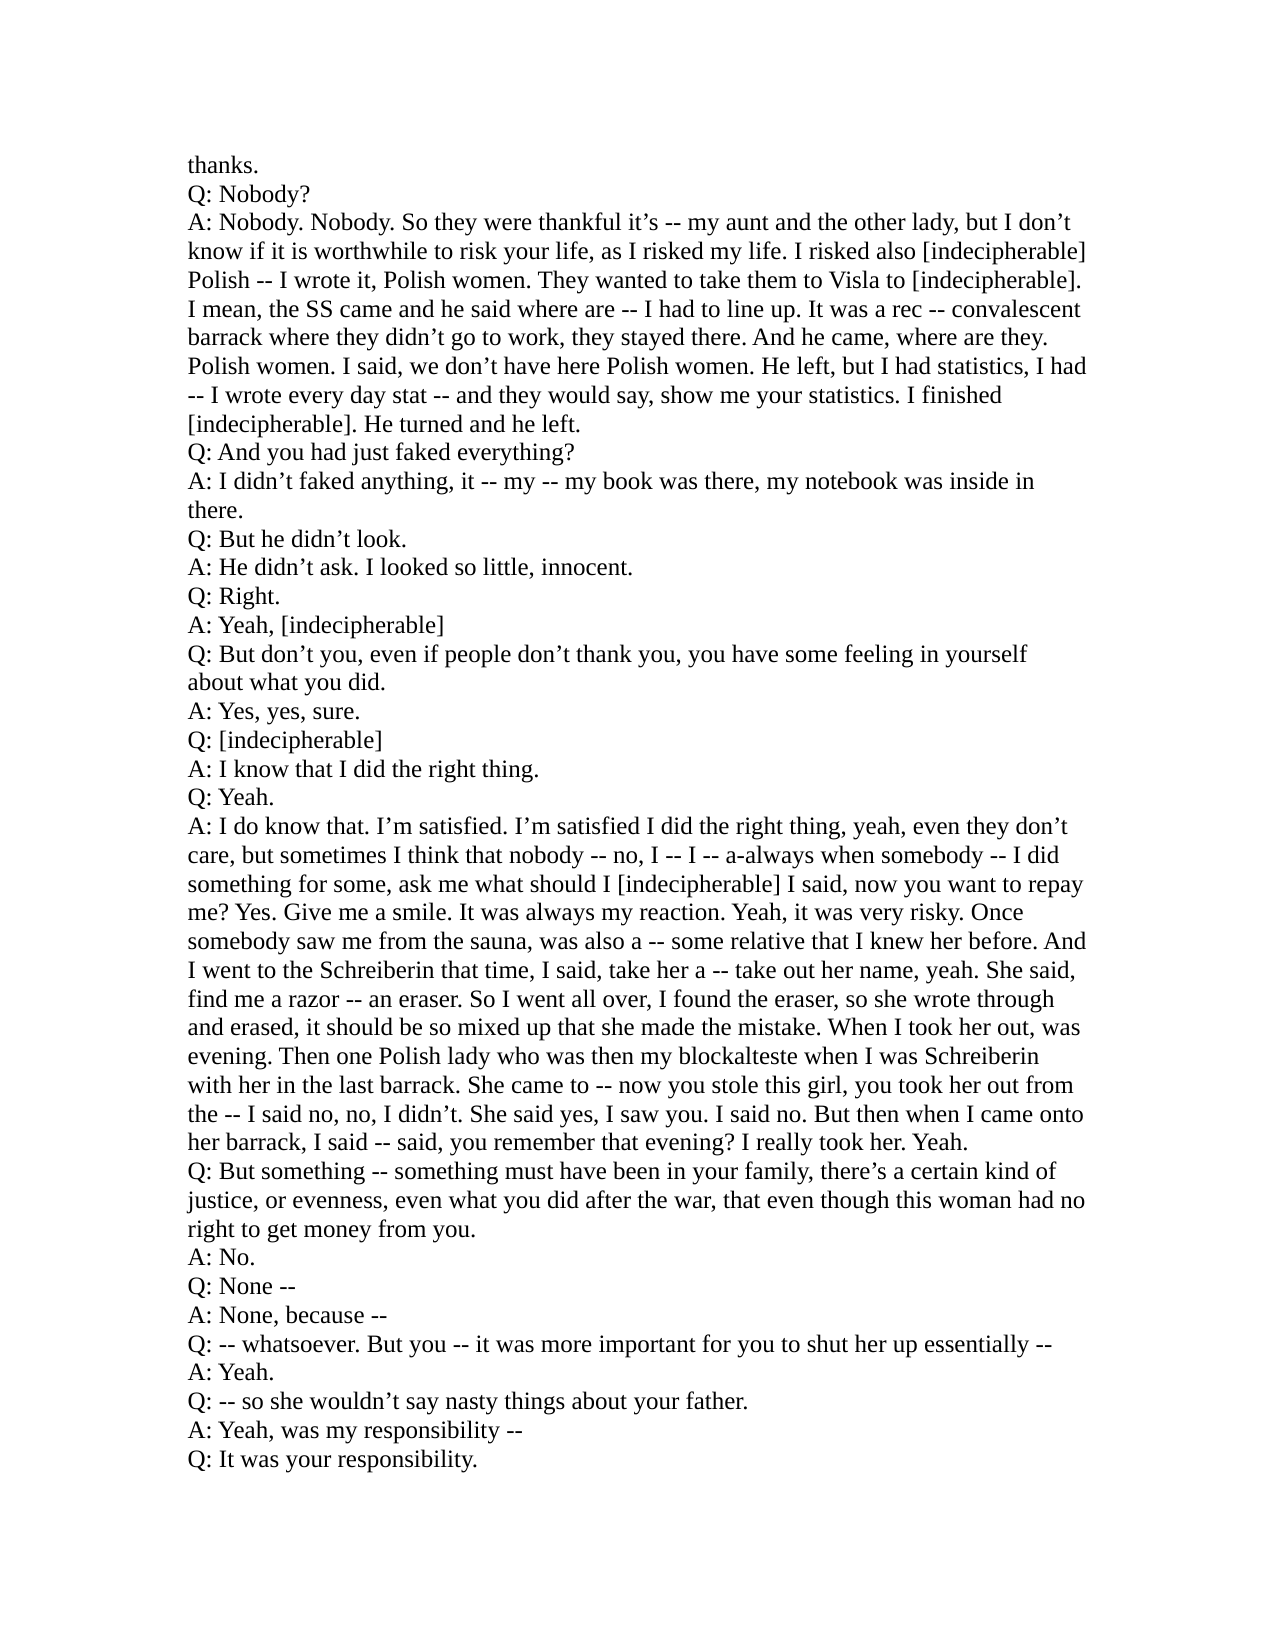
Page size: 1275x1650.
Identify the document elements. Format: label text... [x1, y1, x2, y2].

text Q: Nobody? [187, 207, 1087, 236]
text A: No. [187, 1300, 1087, 1329]
text Q: But he didn’t look. [187, 552, 1087, 581]
text Q: And you had just faked everything? [187, 466, 1087, 495]
text Q: Right. [187, 610, 1087, 639]
text Q: Yeah. [187, 811, 1087, 840]
text Q: But don’t you, even if people don’t thank you, you have some feeling in yourself about what you did. [187, 667, 1087, 725]
text Q: None -- [187, 1329, 1087, 1357]
text A: He didn’t ask. I looked so little, innocent. [187, 581, 1087, 610]
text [187, 150, 1087, 207]
text A: Yeah. [187, 1415, 1087, 1444]
text A: None, because -- [187, 1357, 1087, 1386]
text A: I didn’t faked anything, it -- my -- my book was there, my notebook was inside in there. [187, 495, 1087, 552]
text A: Yeah, [indecipherable] [187, 639, 1087, 667]
text A: Yes, yes, sure. [187, 725, 1087, 754]
text A: Nobody. Nobody. So they were thankful it’s -- my aunt and the other lady, but I don’t know if it is worthwhile to risk your life, as I risked my life. I risked also [indecipherable] Polish -- I wrote it, Polish women. They wanted to take them to Visla to [indecipherable]. I mean, the SS came and he said where are -- I had to line up. It was a rec -- convalescent barrack where they didn’t go to work, they stayed there. And he came, where are they. Polish women. I said, we don’t have here Polish women. He left, but I had statistics, I had -- I wrote every day stat -- and they would say, show me your statistics. I finished [indecipherable]. He turned and he left. [187, 236, 1087, 466]
text A: I know that I did the right thing. [187, 782, 1087, 811]
text Q: -- so she wouldn’t say nasty things about your father. [187, 1444, 1087, 1472]
text A: I do know that. I’m satisfied. I’m satisfied I did the right thing, yeah, even they don’t care, but sometimes I think that nobody -- no, I -- I -- a-always when somebody -- I did something for some, ask me what should I [indecipherable] I said, now you want to repay me? Yes. Give me a smile. It was always my reaction. Yeah, it was very risky. Once somebody saw me from the sauna, was also a -- some relative that I knew her before. And I went to the Schreiberin that time, I said, take her a -- take out her name, yeah. She said, find me a razor -- an eraser. So I went all over, I found the eraser, so she wrote through and erased, it should be so mixed up that she made the mistake. When I took her out, was evening. Then one Polish lady who was then my blockalteste when I was Schreiberin with her in the last barrack. She came to -- now you stole this girl, you took her out from the -- I said no, no, I didn’t. She said yes, I saw you. I said no. But then when I came onto her barrack, I said -- said, you remember that evening? I really took her. Yeah. [187, 840, 1087, 1214]
text Q: [indecipherable] [187, 754, 1087, 782]
text Q: -- whatsoever. But you -- it was more important for you to shut her up essentially -- [187, 1386, 1087, 1415]
text Q: But something -- something must have been in your family, there’s a certain kind of justice, or evenness, even what you did after the war, that even though this woman had no right to get money from you. [187, 1214, 1087, 1300]
